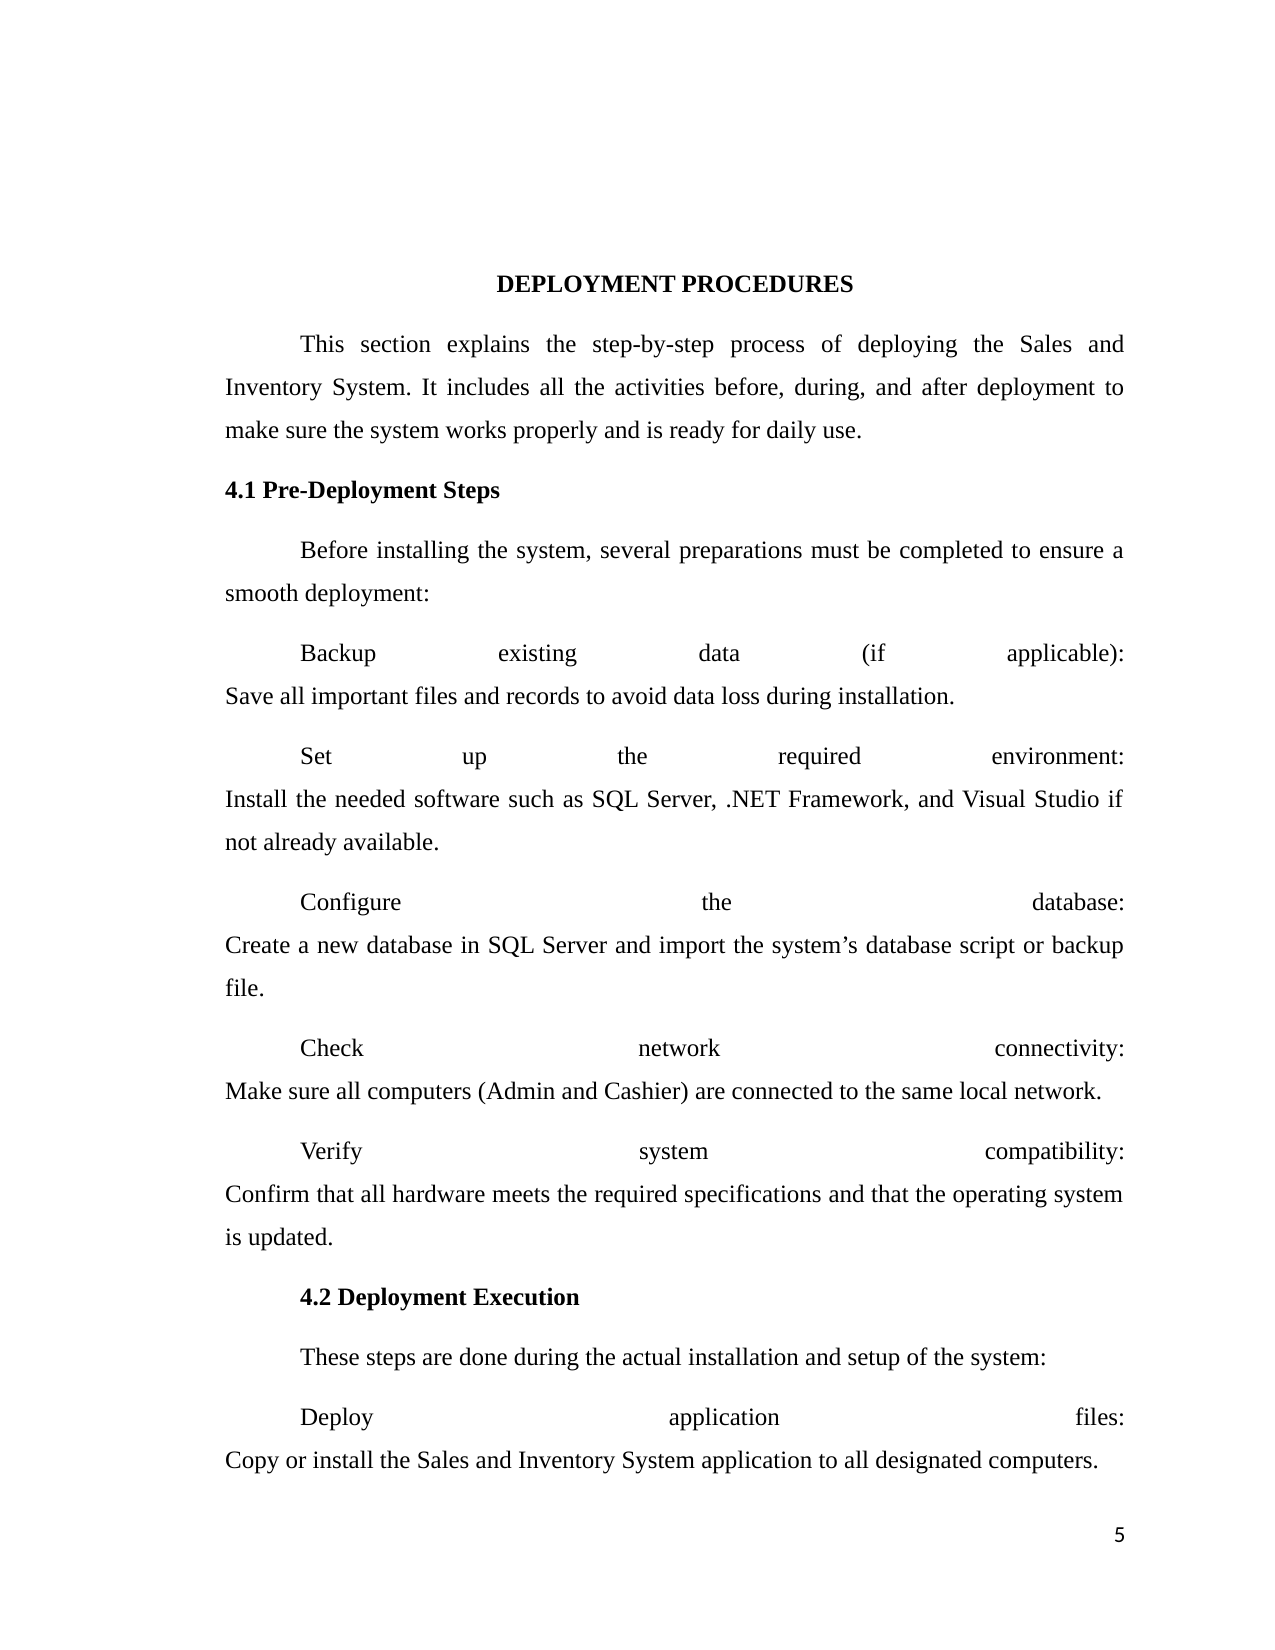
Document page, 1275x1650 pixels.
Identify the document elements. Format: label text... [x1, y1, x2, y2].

text This section explains the step-by-step process of deploying the Sales and Inventory System. It includes all the activities before, during, and after deployment to make sure the system works properly and is ready for daily use. [225, 329, 1125, 444]
text Verify system compatibility: Confirm that all hardware meets the required specifications and that the operating system is updated. [225, 1136, 1125, 1251]
text 4.2 Deployment Execution [225, 1282, 1125, 1311]
text Deploy application files: Copy or install the Sales and Inventory System application to all designated computers. [225, 1402, 1125, 1473]
text DEPLOYMENT PROCEDURES [225, 269, 1125, 298]
text These steps are done during the actual installation and setup of the system: [225, 1342, 1125, 1371]
text Backup existing data (if applicable): Save all important files and records to avoid data loss during installation. [225, 638, 1125, 710]
text Before installing the system, several preparations must be completed to ensure a smooth deployment: [225, 535, 1125, 607]
text Check network connectivity: Make sure all computers (Admin and Cashier) are connected to the same local network. [225, 1033, 1125, 1105]
text 4.1 Pre-Deployment Steps [225, 475, 1125, 504]
text Set up the required environment: Install the needed software such as SQL Server, .NET Framework, and Visual Studio if not already available. [225, 741, 1125, 856]
text Configure the database: Create a new database in SQL Server and import the system’s database script or backup file. [225, 887, 1125, 1002]
